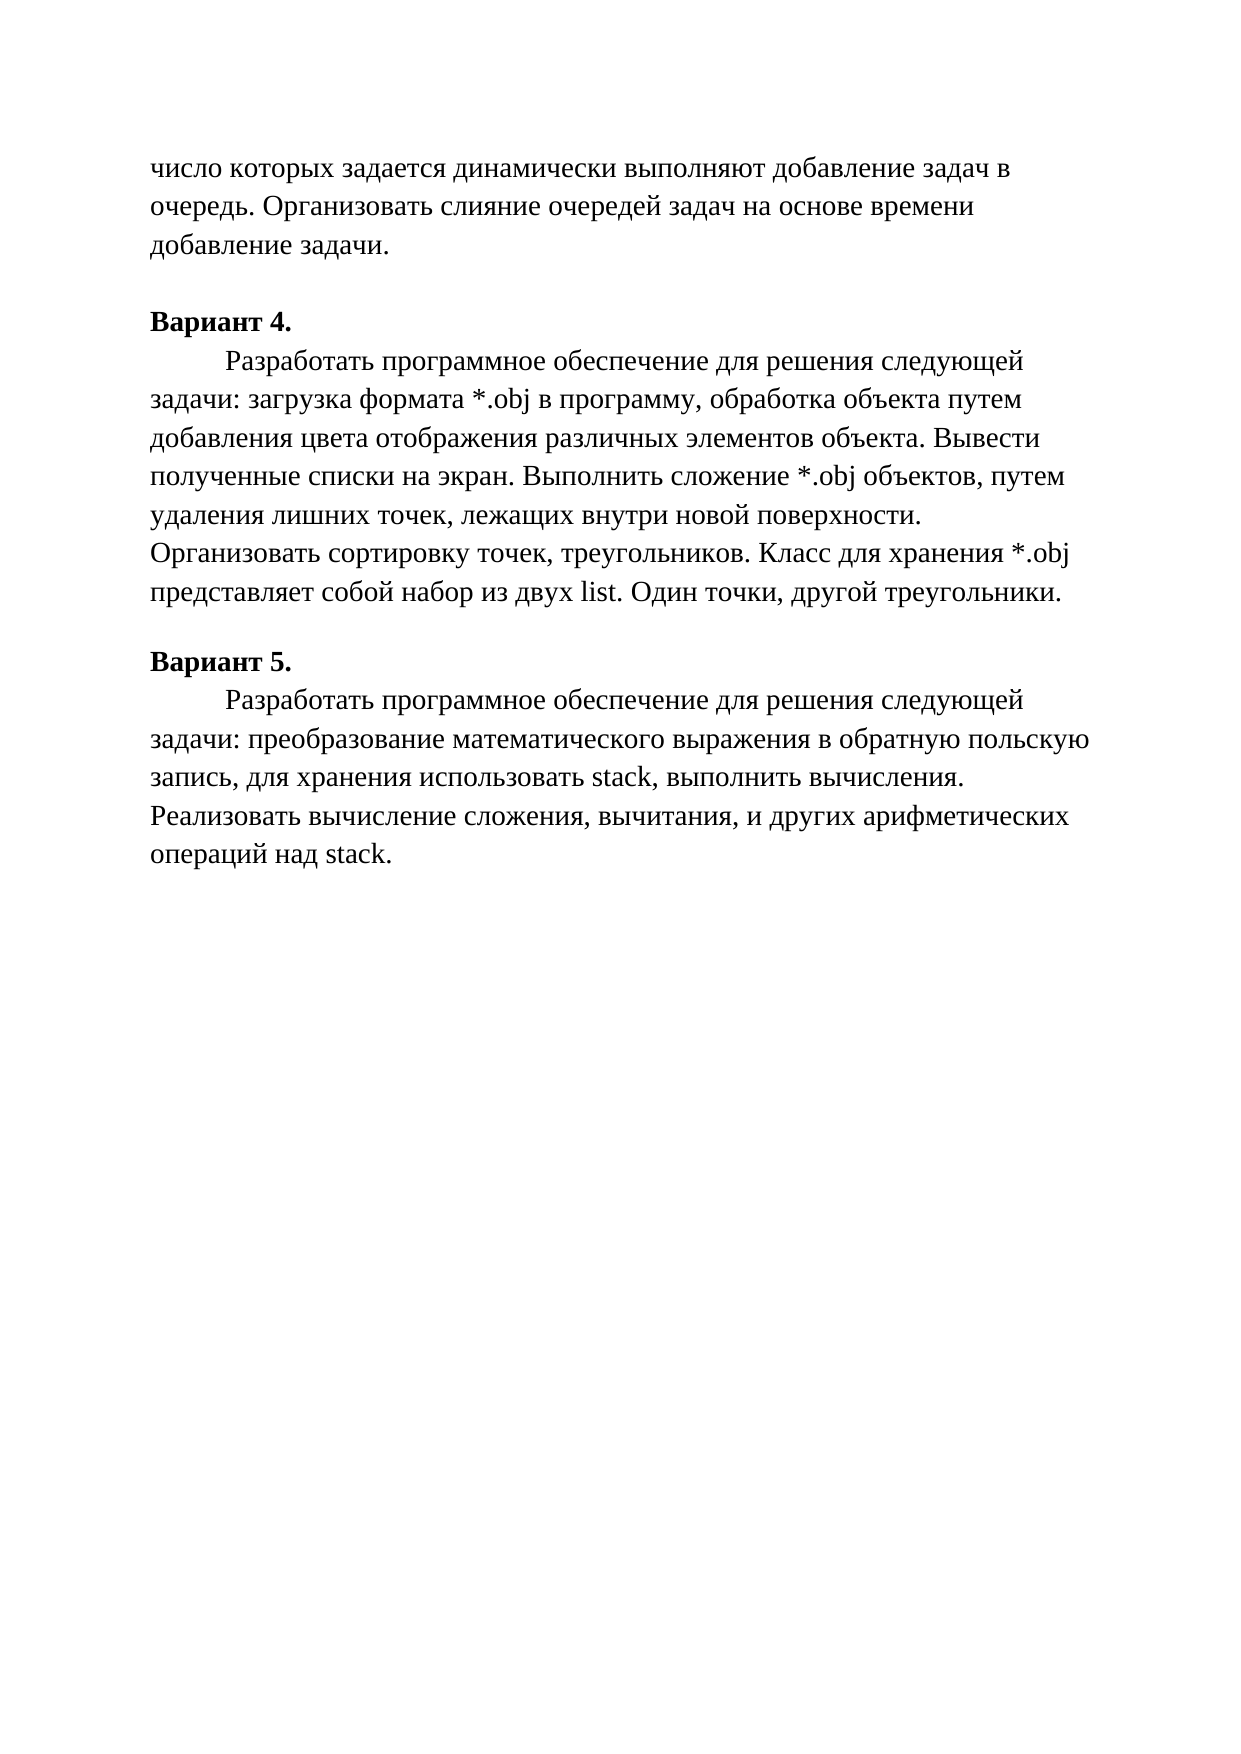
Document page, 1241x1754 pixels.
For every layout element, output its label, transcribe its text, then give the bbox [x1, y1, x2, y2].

text Разработать программное обеспечение для решения следующей задачи: преобразование математического выражения в обратную польскую запись, для хранения использовать stack, выполнить вычисления. Реализовать вычисление сложения, вычитания, и других арифметических операций над stack. [150, 682, 1090, 870]
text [150, 150, 1090, 261]
text Вариант 4. [150, 304, 1090, 338]
text Вариант 5. [150, 644, 1090, 677]
text Разработать программное обеспечение для решения следующей задачи: загрузка формата *.obj в программу, обработка объекта путем добавления цвета отображения различных элементов объекта. Вывести полученные списки на экран. Выполнить сложение *.obj объектов, путем удаления лишних точек, лежащих внутри новой поверхности. Организовать сортировку точек, треугольников. Класс для хранения *.obj представляет собой набор из двух list. Один точки, другой треугольники. [150, 343, 1090, 607]
